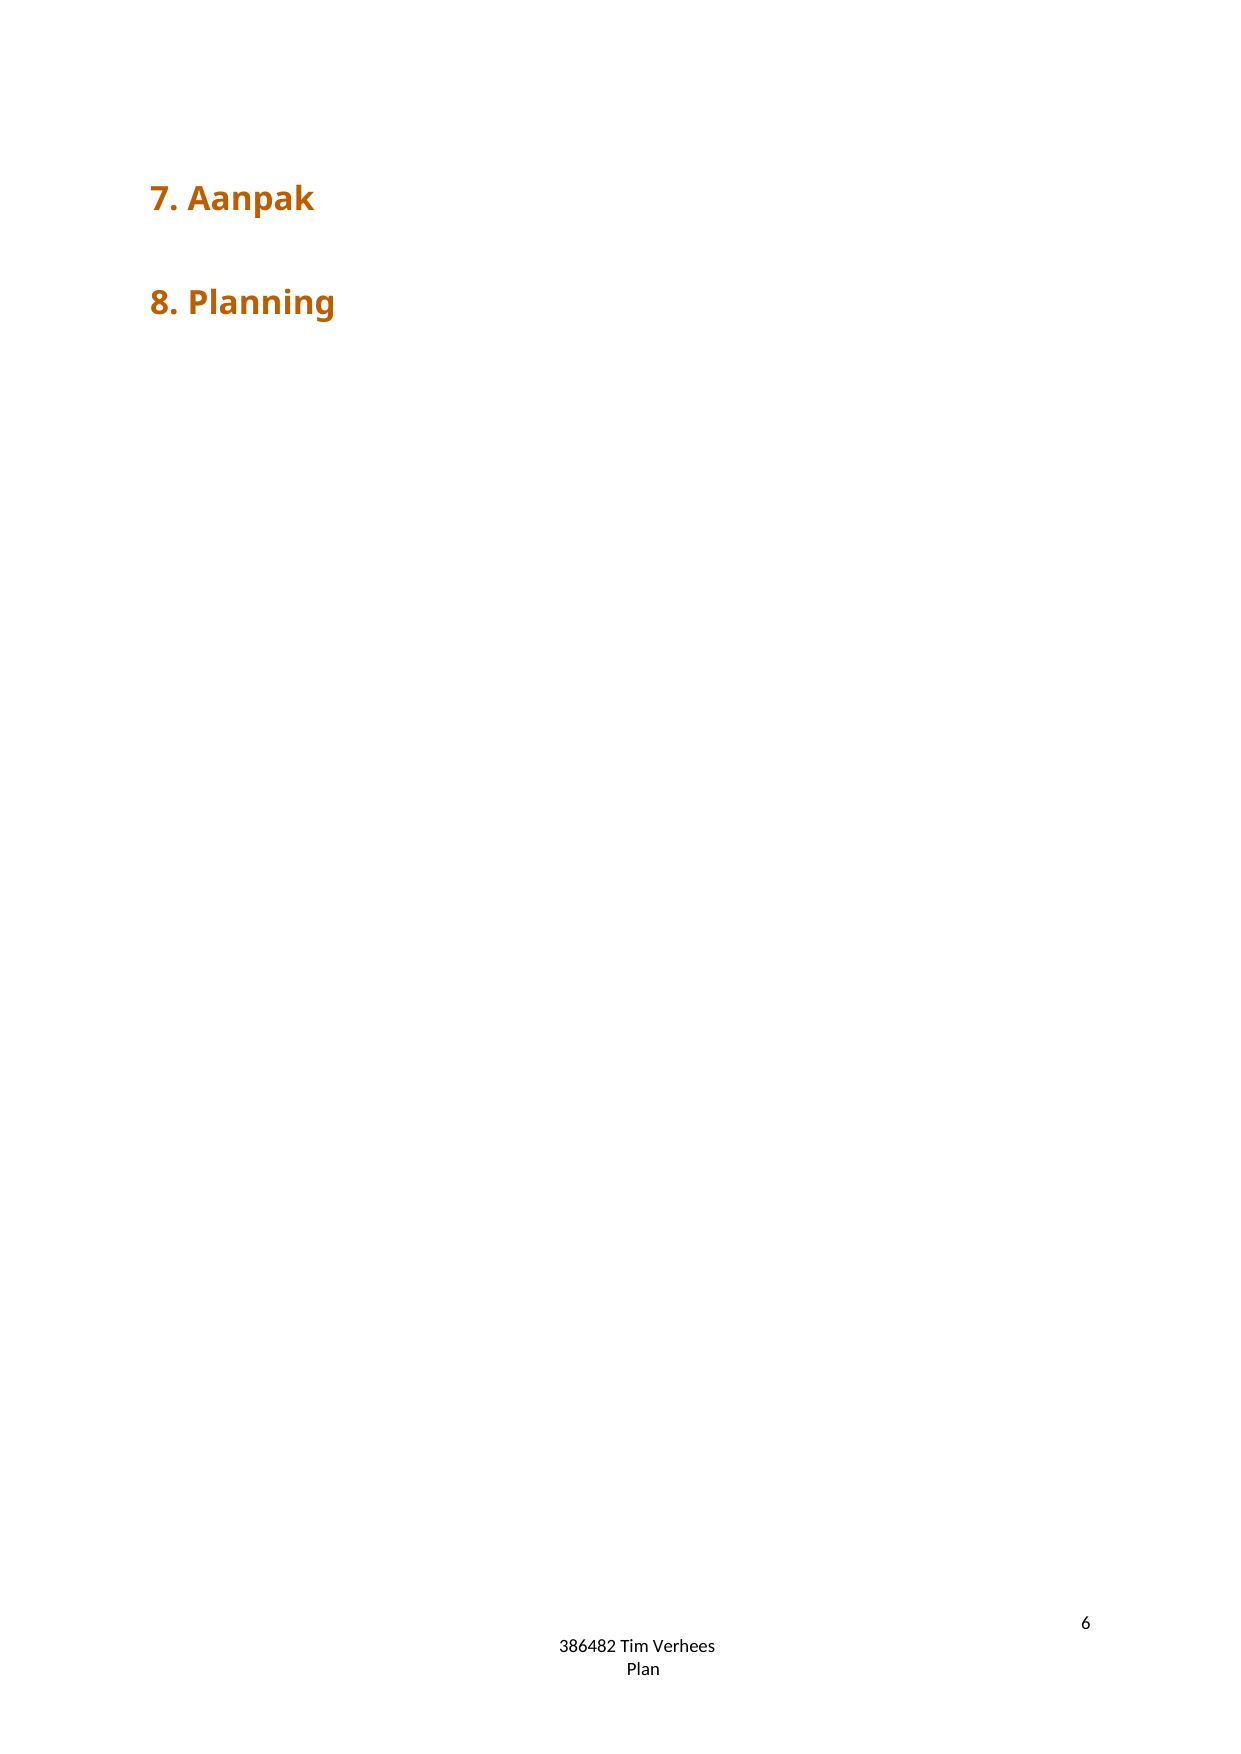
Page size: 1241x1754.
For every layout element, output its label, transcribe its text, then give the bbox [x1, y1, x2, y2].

subtitle Aanpak [150, 175, 1090, 220]
subtitle Planning [150, 279, 1090, 324]
